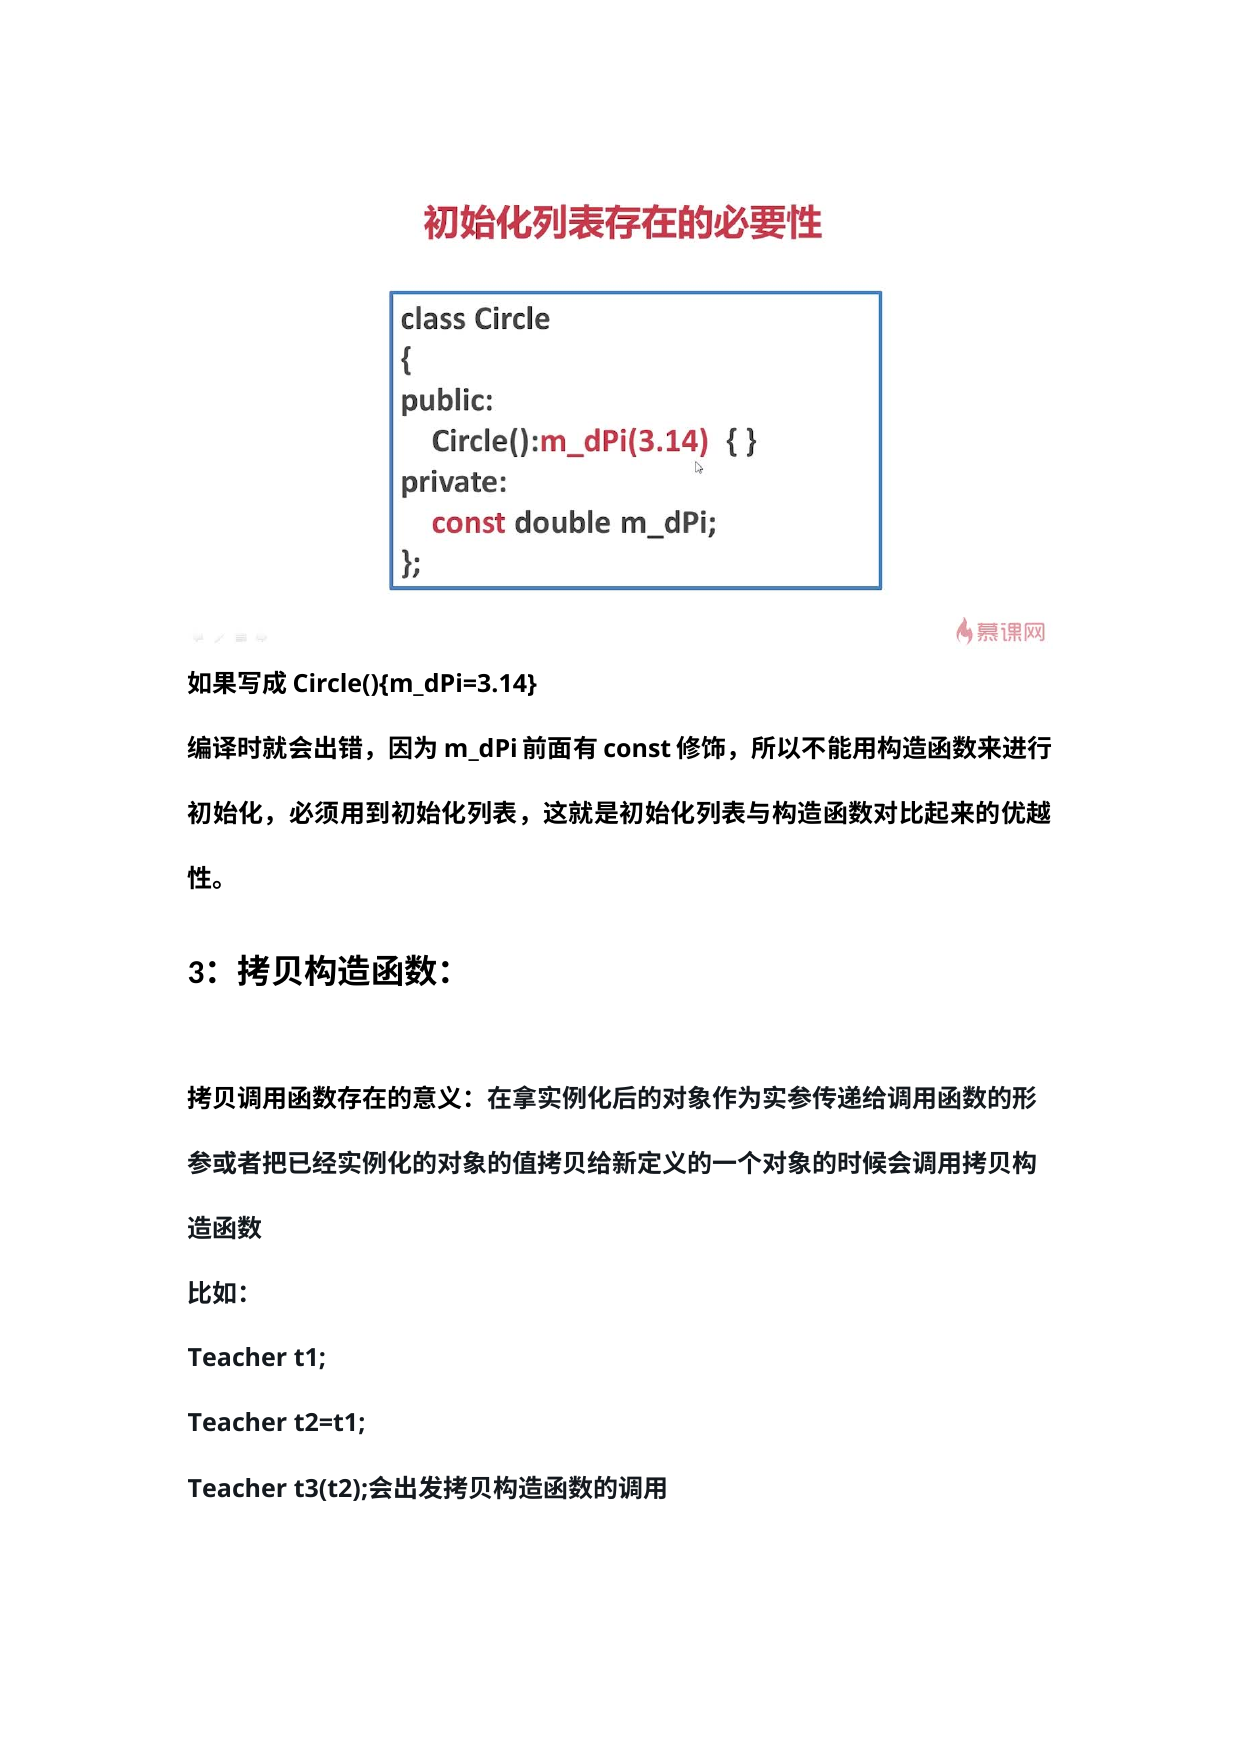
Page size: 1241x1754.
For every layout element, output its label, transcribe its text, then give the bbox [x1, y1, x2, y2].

text 编译时就会出错，因为m_dPi前面有const修饰，所以不能用构造函数来进行初始化，必须用到初始化列表，这就是初始化列表与构造函数对比起来的优越性。 [187, 714, 1053, 909]
text Teacher t2=t1; [187, 1389, 1053, 1454]
text Teacher t1; [187, 1324, 1053, 1389]
text Teacher t3(t2);会出发拷贝构造函数的调用 [187, 1454, 1053, 1519]
subtitle 3：拷贝构造函数： [187, 937, 1053, 1002]
text 如果写成Circle(){m_dPi=3.14} [187, 649, 1053, 714]
text 比如： [187, 1259, 1053, 1324]
picture [187, 162, 1053, 649]
text 拷贝调用函数存在的意义：在拿实例化后的对象作为实参传递给调用函数的形参或者把已经实例化的对象的值拷贝给新定义的一个对象的时候会调用拷贝构造函数 [187, 1064, 1053, 1259]
